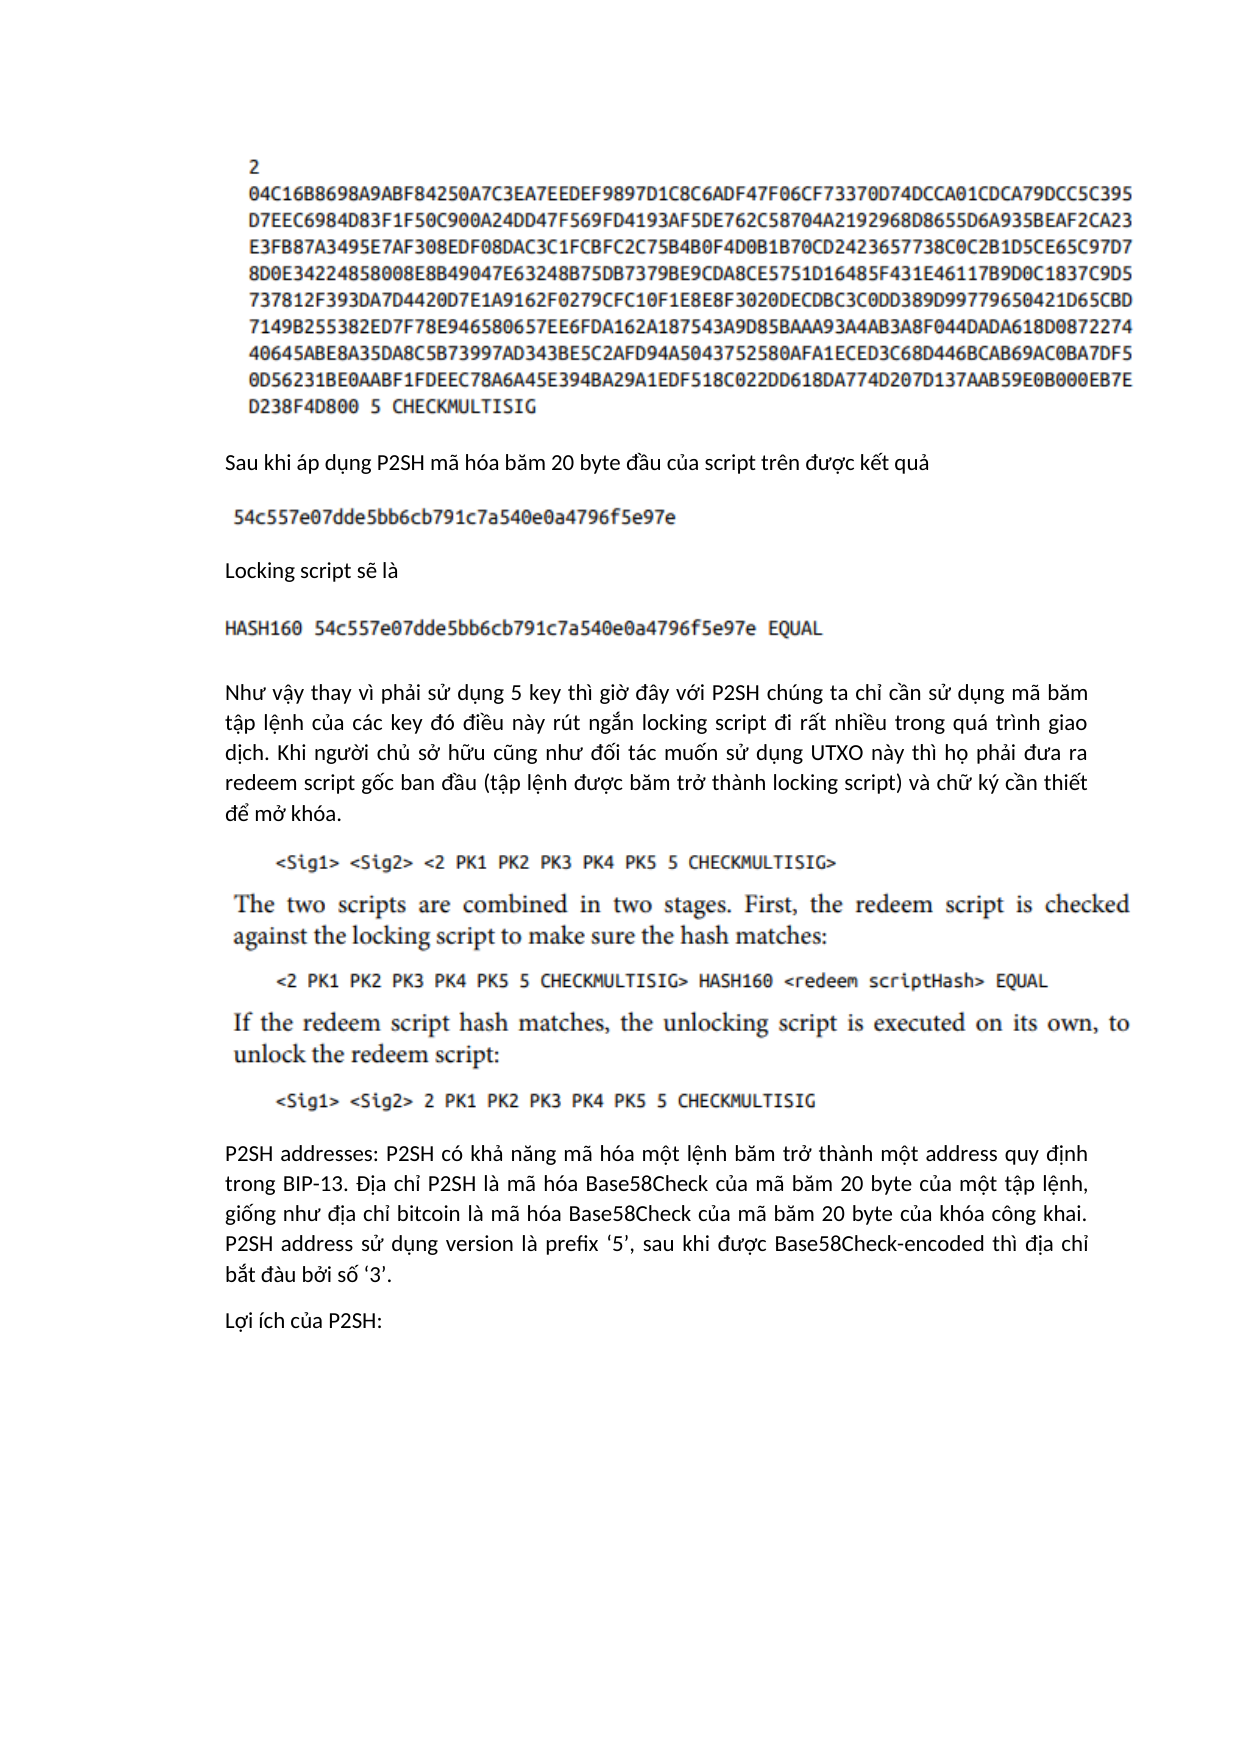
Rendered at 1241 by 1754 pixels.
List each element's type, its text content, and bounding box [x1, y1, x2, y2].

text Sau khi áp dụng P2SH mã hóa băm 20 byte đầu của script trên được kết quả [225, 448, 1090, 476]
text Lợi ích của P2SH: [225, 1307, 1090, 1335]
text Như vậy thay vì phải sử dụng 5 key thì giờ đây với P2SH chúng ta chỉ cần sử dụng mã băm tập lệnh của các key đó điều này rút ngắn locking script đi rất nhiều trong quá trình giao dịch. Khi người chủ sở hữu cũng như đối tác muốn sử dụng UTXO này thì họ phải đưa ra redeem script gốc ban đầu (tập lệnh được băm trở thành locking script) và chữ ký cần thiết để mở khóa. [225, 678, 1090, 827]
text P2SH addresses: P2SH có khả năng mã hóa một lệnh băm trở thành một address quy định trong BIP-13. Địa chỉ P2SH là mã hóa Base58Check của mã băm 20 byte của một tập lệnh, giống như địa chỉ bitcoin là mã hóa Base58Check của mã băm 20 byte của khóa công khai. P2SH address sử dụng version là prefix ‘5’, sau khi được Base58Check-encoded thì địa chỉ bắt đàu bởi số ‘3’. [225, 1139, 1090, 1288]
picture [225, 494, 688, 537]
picture [225, 602, 830, 659]
picture [225, 150, 1166, 429]
picture [225, 845, 1166, 1121]
text Locking script sẽ là [225, 556, 1090, 584]
